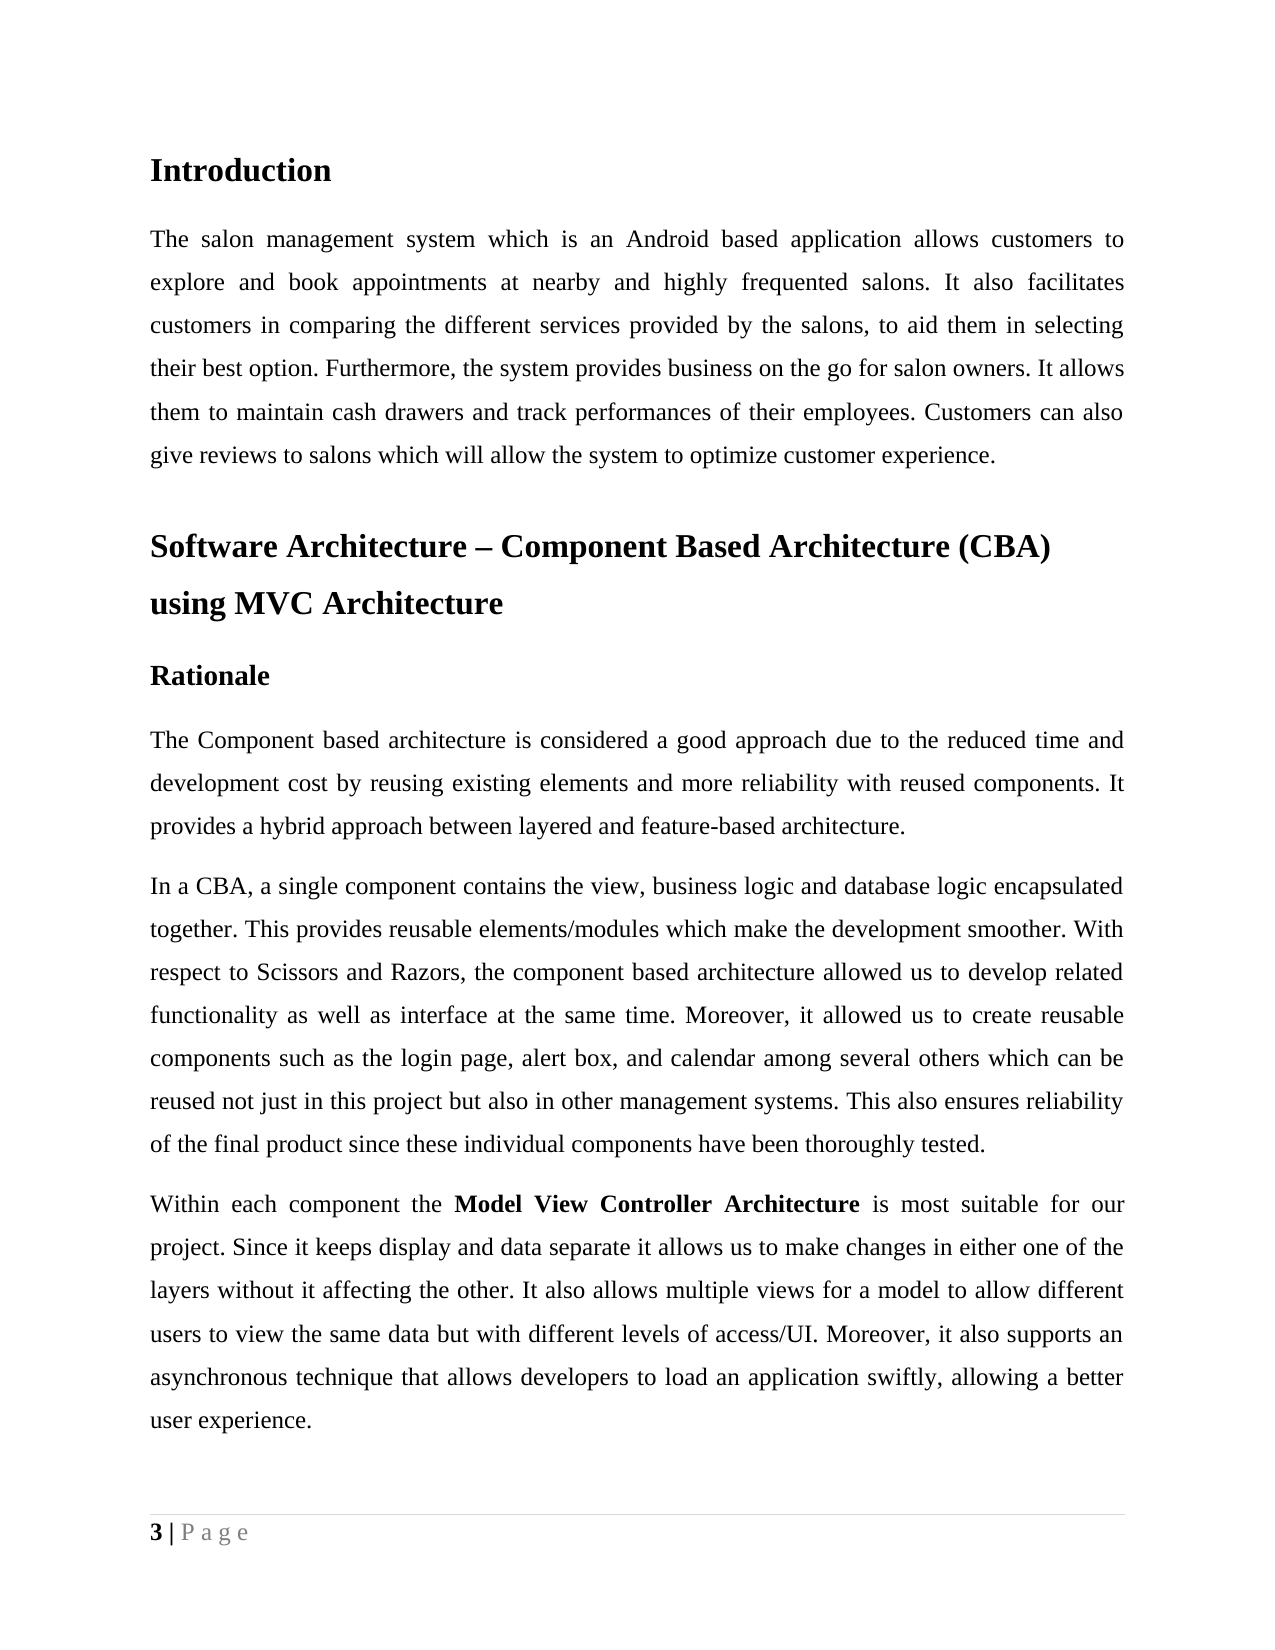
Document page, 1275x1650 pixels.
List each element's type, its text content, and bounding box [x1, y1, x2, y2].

text The salon management system which is an Android based application allows customers to explore and book appointments at nearby and highly frequented salons. It also facilitates customers in comparing the different services provided by the salons, to aid them in selecting their best option. Furthermore, the system provides business on the go for salon owners. It allows them to maintain cash drawers and track performances of their employees. Customers can also give reviews to salons which will allow the system to optimize customer experience. [150, 224, 1125, 468]
subtitle Rationale [150, 658, 1125, 691]
text Within each component the Model View Controller Architecture is most suitable for our project. Since it keeps display and data separate it allows us to make changes in either one of the layers without it affecting the other. It also allows multiple views for a model to allow different users to view the same data but with different levels of access/UI. Moreover, it also supports an asynchronous technique that allows developers to load an application swiftly, allowing a better user experience. [150, 1189, 1125, 1434]
subtitle Introduction [150, 150, 1125, 188]
subtitle Software Architecture – Component Based Architecture (CBA) using MVC Architecture [150, 526, 1125, 622]
text The Component based architecture is considered a good approach due to the reduced time and development cost by reusing existing elements and more reliability with reused components. It provides a hybrid approach between layered and feature-based architecture. [150, 725, 1125, 840]
text In a CBA, a single component contains the view, business logic and database logic encapsulated together. This provides reusable elements/modules which make the development smoother. With respect to Scissors and Razors, the component based architecture allowed us to develop related functionality as well as interface at the same time. Moreover, it allowed us to create reusable components such as the login page, alert box, and calendar among several others which can be reused not just in this project but also in other management systems. This also ensures reliability of the final product since these individual components have been thoroughly tested. [150, 871, 1125, 1158]
